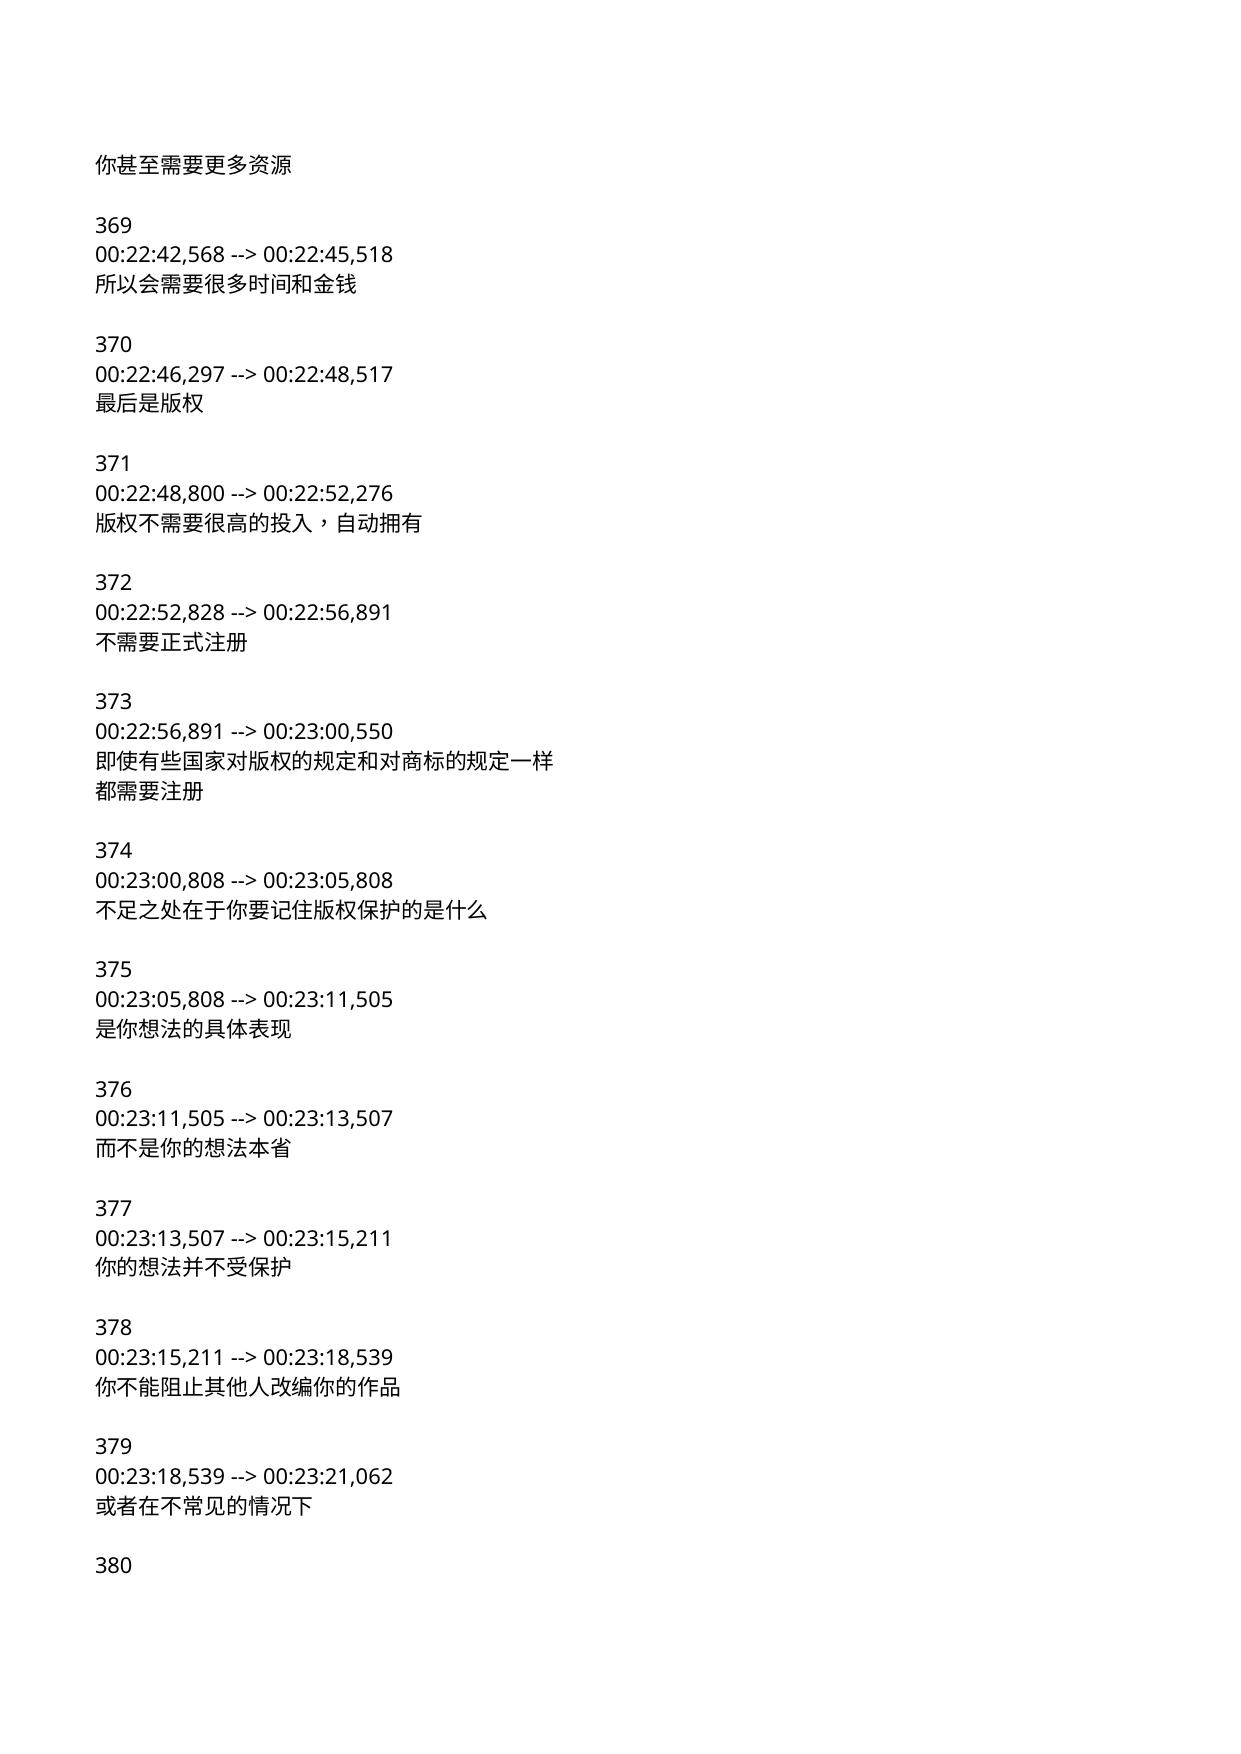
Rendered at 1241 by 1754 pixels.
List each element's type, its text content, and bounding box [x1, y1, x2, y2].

text 00:23:00,808 --> 00:23:05,808 [95, 865, 1146, 895]
text 377 [95, 1193, 1146, 1222]
text 00:23:05,808 --> 00:23:11,505 [95, 984, 1146, 1014]
text 378 [95, 1312, 1146, 1342]
text 你不能阻止其他人改编你的作品 [95, 1371, 1146, 1401]
text 373 [95, 686, 1146, 716]
text 即使有些国家对版权的规定和对商标的规定一样 [95, 746, 1146, 776]
text 或者在不常见的情况下 [95, 1491, 1146, 1520]
text 而不是你的想法本省 [95, 1133, 1146, 1163]
text 376 [95, 1073, 1146, 1103]
text 不需要正式注册 [95, 627, 1146, 656]
text 375 [95, 954, 1146, 984]
text 379 [95, 1431, 1146, 1461]
text 372 [95, 567, 1146, 597]
text 00:23:11,505 --> 00:23:13,507 [95, 1103, 1146, 1133]
text 380 [95, 1550, 1146, 1580]
text 00:23:18,539 --> 00:23:21,062 [95, 1461, 1146, 1491]
text 369 [95, 209, 1146, 239]
text 374 [95, 835, 1146, 865]
text 所以会需要很多时间和金钱 [95, 269, 1146, 299]
text 你甚至需要更多资源 [95, 150, 1146, 180]
text 你的想法并不受保护 [95, 1252, 1146, 1282]
text 版权不需要很高的投入，自动拥有 [95, 507, 1146, 537]
text 00:23:15,211 --> 00:23:18,539 [95, 1342, 1146, 1371]
text 00:22:42,568 --> 00:22:45,518 [95, 239, 1146, 269]
text 00:22:56,891 --> 00:23:00,550 [95, 716, 1146, 746]
text 00:22:52,828 --> 00:22:56,891 [95, 597, 1146, 627]
text 不足之处在于你要记住版权保护的是什么 [95, 895, 1146, 924]
text 是你想法的具体表现 [95, 1014, 1146, 1044]
text 00:23:13,507 --> 00:23:15,211 [95, 1222, 1146, 1252]
text 00:22:46,297 --> 00:22:48,517 [95, 358, 1146, 388]
text 都需要注册 [95, 776, 1146, 805]
text 00:22:48,800 --> 00:22:52,276 [95, 478, 1146, 507]
text 最后是版权 [95, 388, 1146, 418]
text 370 [95, 329, 1146, 358]
text 371 [95, 448, 1146, 478]
